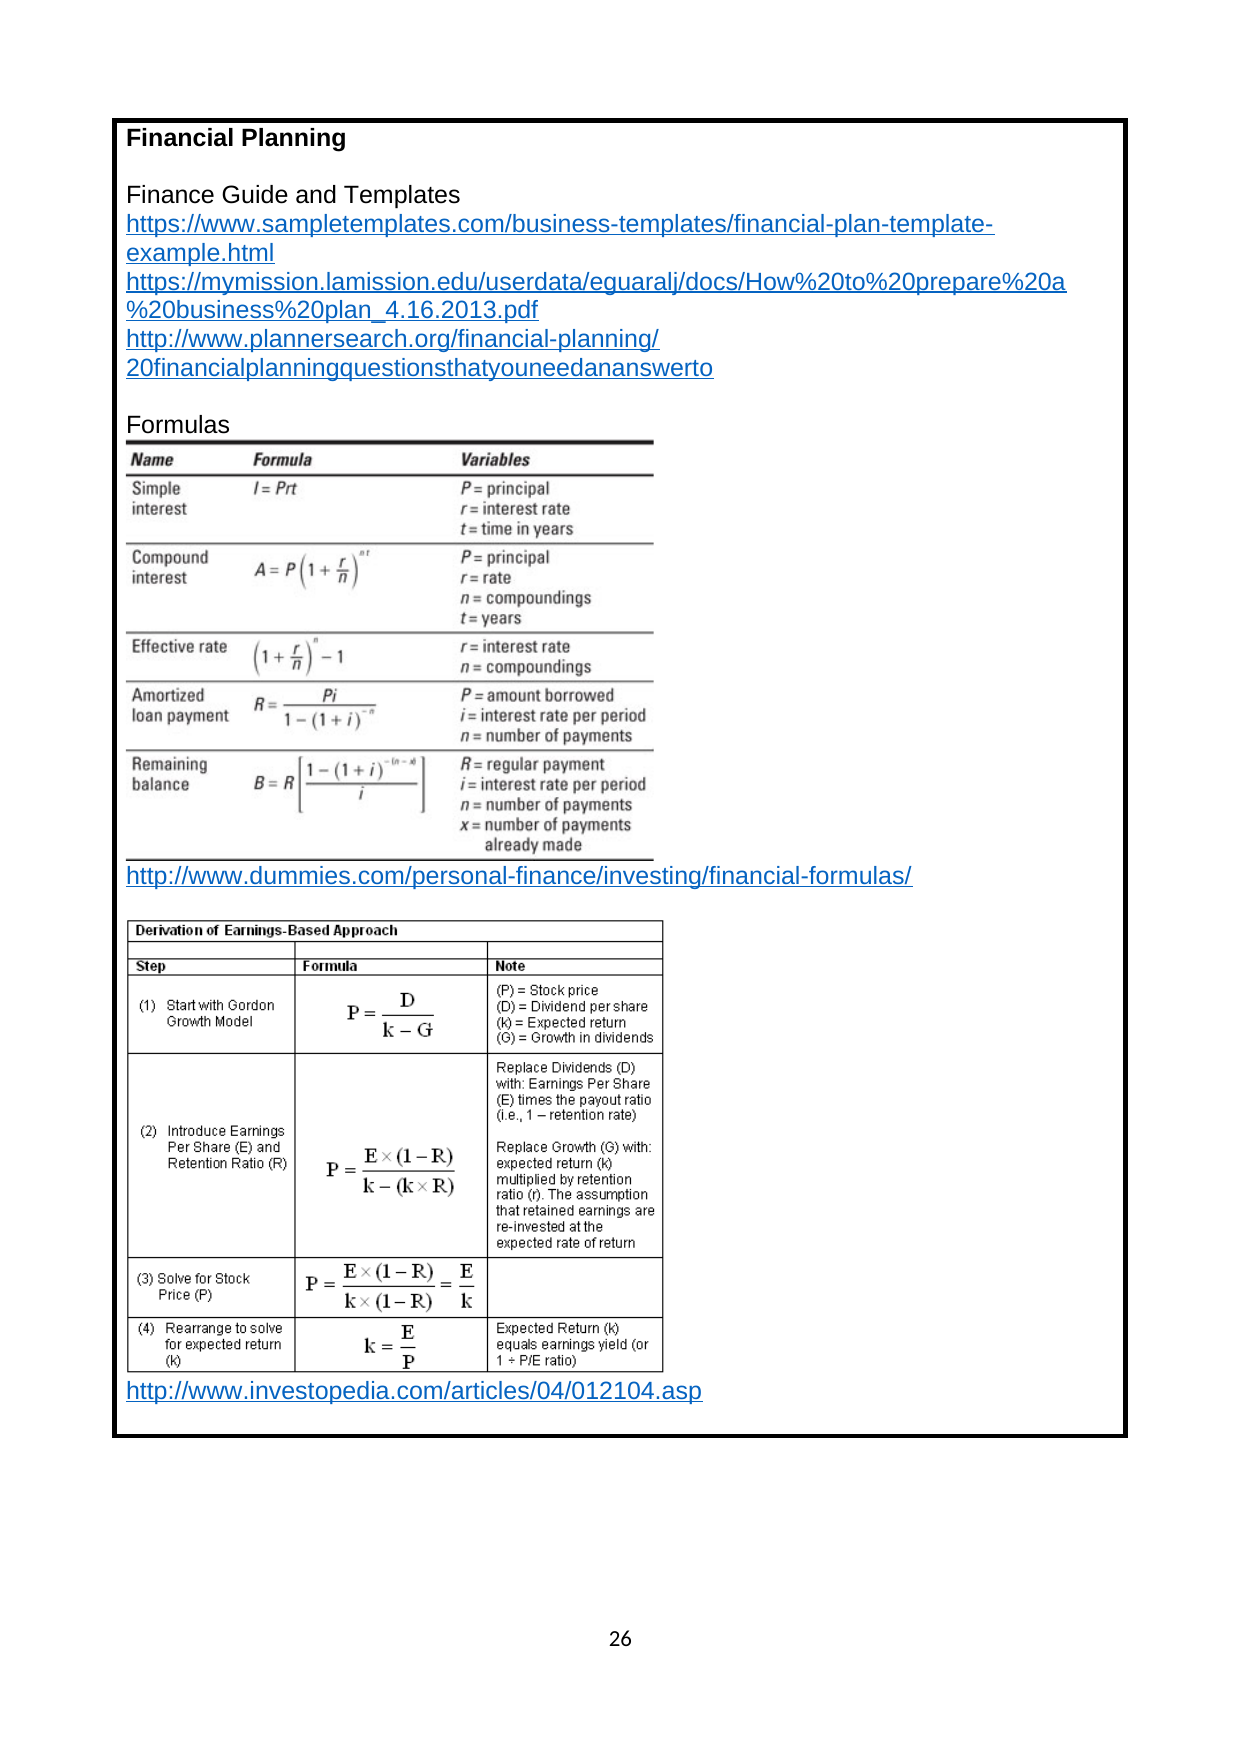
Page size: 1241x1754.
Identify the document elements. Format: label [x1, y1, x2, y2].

picture [125, 439, 654, 861]
table_cell [117, 123, 1123, 1434]
picture [125, 918, 668, 1377]
